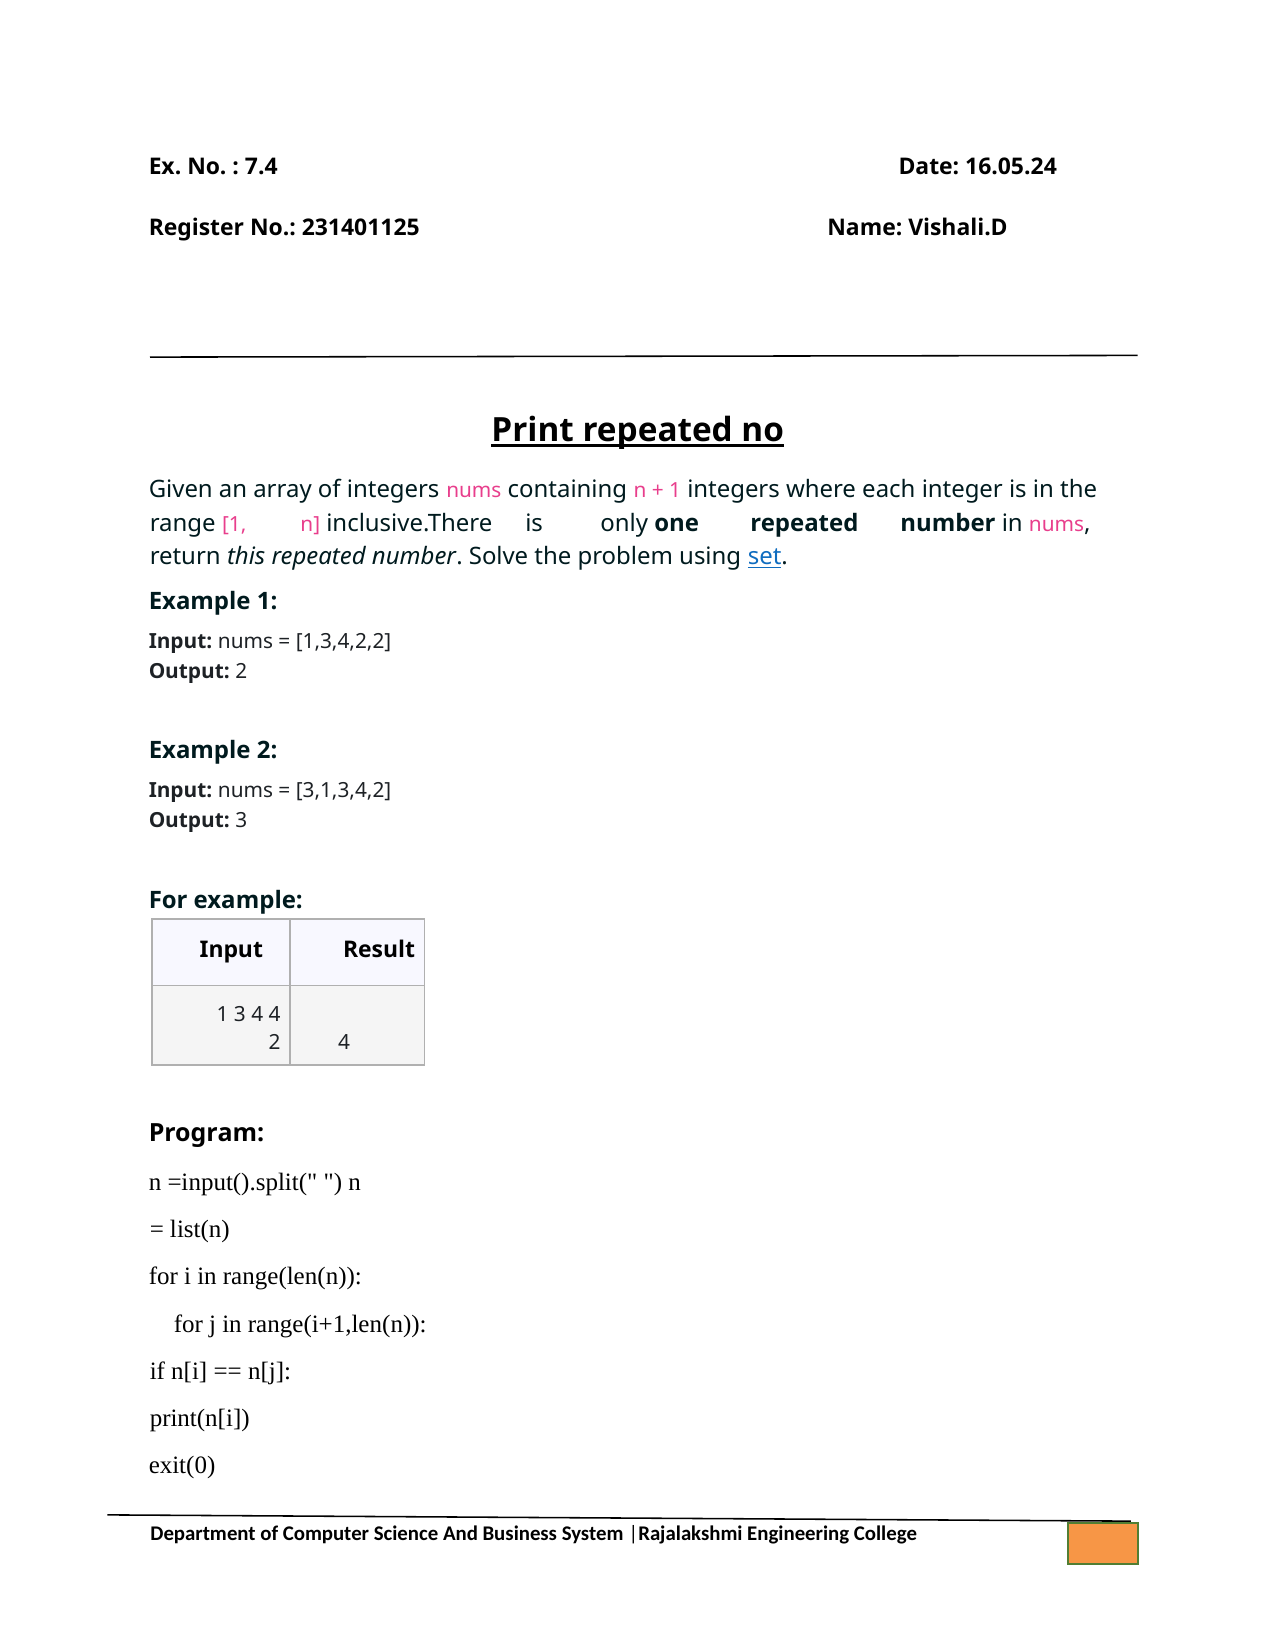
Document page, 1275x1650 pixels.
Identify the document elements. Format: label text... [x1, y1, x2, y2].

table_header Input [153, 920, 289, 985]
text Ex. No. : 7.4 Date: 16.05.24 [148, 150, 1126, 181]
text Output: 2 [148, 656, 1126, 685]
text Output: 3 [148, 806, 1126, 834]
table_cell 4 [291, 986, 424, 1064]
table_header Result [291, 920, 424, 985]
text Input: nums = [3,1,3,4,2] [148, 775, 755, 803]
text n =input().split(" ") n = list(n) [148, 1167, 363, 1243]
text exit(0) [148, 1450, 428, 1479]
text Example 1: [148, 583, 1126, 616]
subtitle Print repeated no [186, 406, 1089, 452]
text Input: nums = [1,3,4,2,2] [148, 626, 755, 654]
text Program: [148, 1115, 1126, 1149]
table_cell 1 3 4 4 2 [153, 986, 289, 1064]
text Register No.: 231401125 Name: Vishali.D [148, 211, 1126, 242]
text for i in range(len(n)): [148, 1261, 363, 1290]
text for j in range(i+1,len(n)): if n[i] == n[j]: print(n[i]) [148, 1309, 428, 1432]
text Example 2: [148, 732, 1126, 765]
text For example: [148, 883, 1126, 916]
text Given an array of integers nums containing n + 1 integers where each integer is in the range [1, n] inclusive.There is only one repeated number in nums, return this repeated number. Solve the problem using set. [148, 472, 1126, 572]
